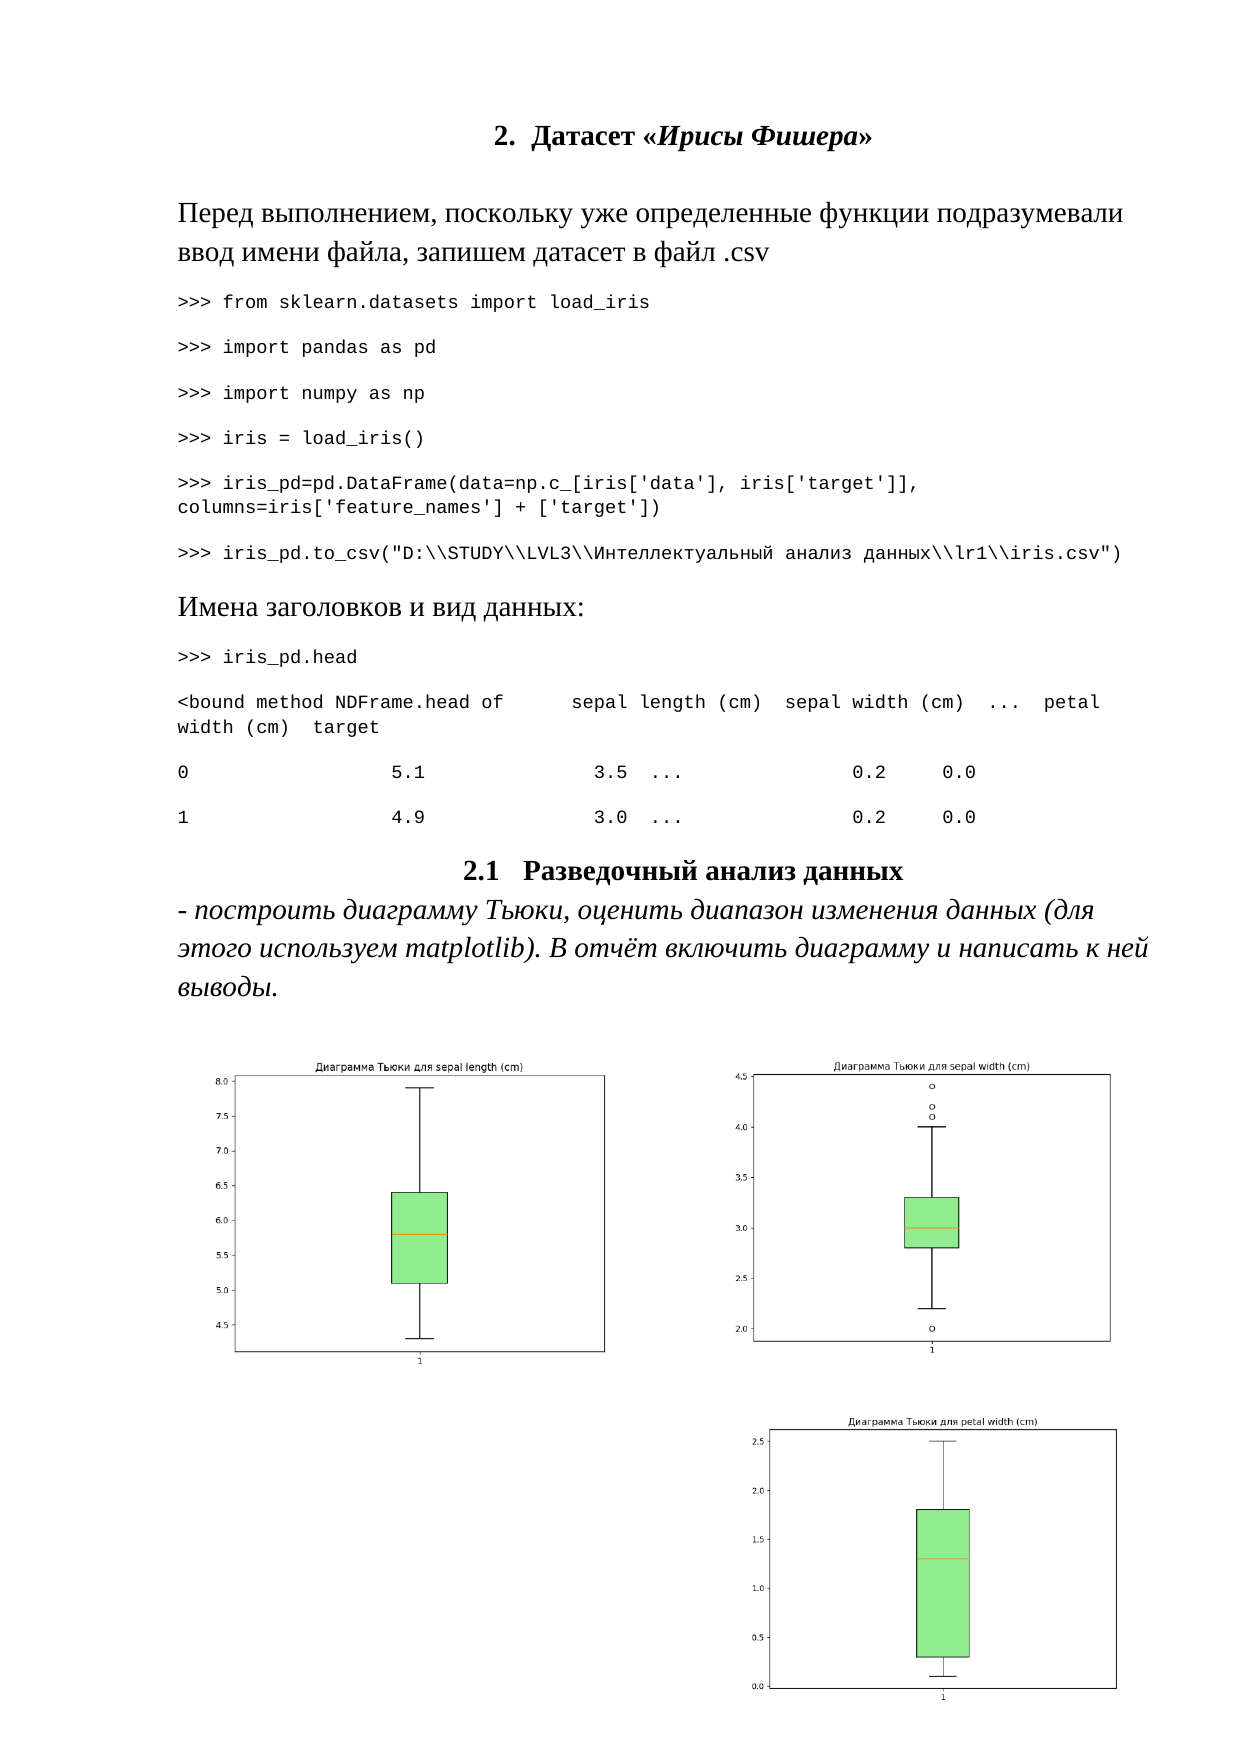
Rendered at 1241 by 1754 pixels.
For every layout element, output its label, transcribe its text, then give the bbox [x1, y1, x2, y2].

text 1 4.9 3.0 ... 0.2 0.0 [177, 808, 1152, 829]
text >>> from sklearn.datasets import load_iris [177, 293, 1152, 314]
picture [667, 1384, 1156, 1743]
list Перед выполнением, поскольку уже определенные функции подразумевали ввод имени файла, запишем датасет в файл .csv [177, 195, 1152, 267]
text >>> iris_pd.head [177, 648, 1152, 669]
text >>> import pandas as pd [177, 338, 1152, 359]
list Датасет «Ирисы Фишера» [858, 118, 1152, 152]
text <bound method NDFrame.head of sepal length (cm) sepal width (cm) ... petal width (cm) target [177, 693, 1152, 739]
list - построить диаграмму Тьюки, оценить диапазон изменения данных (для этого используем matplotlib). В отчёт включить диаграмму и написать к ней выводы. [177, 892, 1152, 1002]
list Разведочный анализ данных [215, 853, 1152, 887]
text >>> iris_pd.to_csv("D:\\STUDY\\LVL3\\Интеллектуальный анализ данных\\lr1\\iris.csv") [177, 543, 1152, 565]
text >>> import numpy as np [177, 383, 1152, 405]
picture [177, 1032, 649, 1390]
text 0 5.1 3.5 ... 0.2 0.0 [177, 763, 1152, 784]
text >>> iris = load_iris() [177, 429, 1152, 450]
text >>> iris_pd=pd.DataFrame(data=np.c_[iris['data'], iris['target']], columns=iris['feature_names'] + ['target']) [177, 474, 1152, 519]
picture [697, 1032, 1152, 1377]
text Имена заголовков и вид данных: [177, 589, 1152, 622]
list Датасет «Ирисы Фишера» [215, 118, 657, 152]
